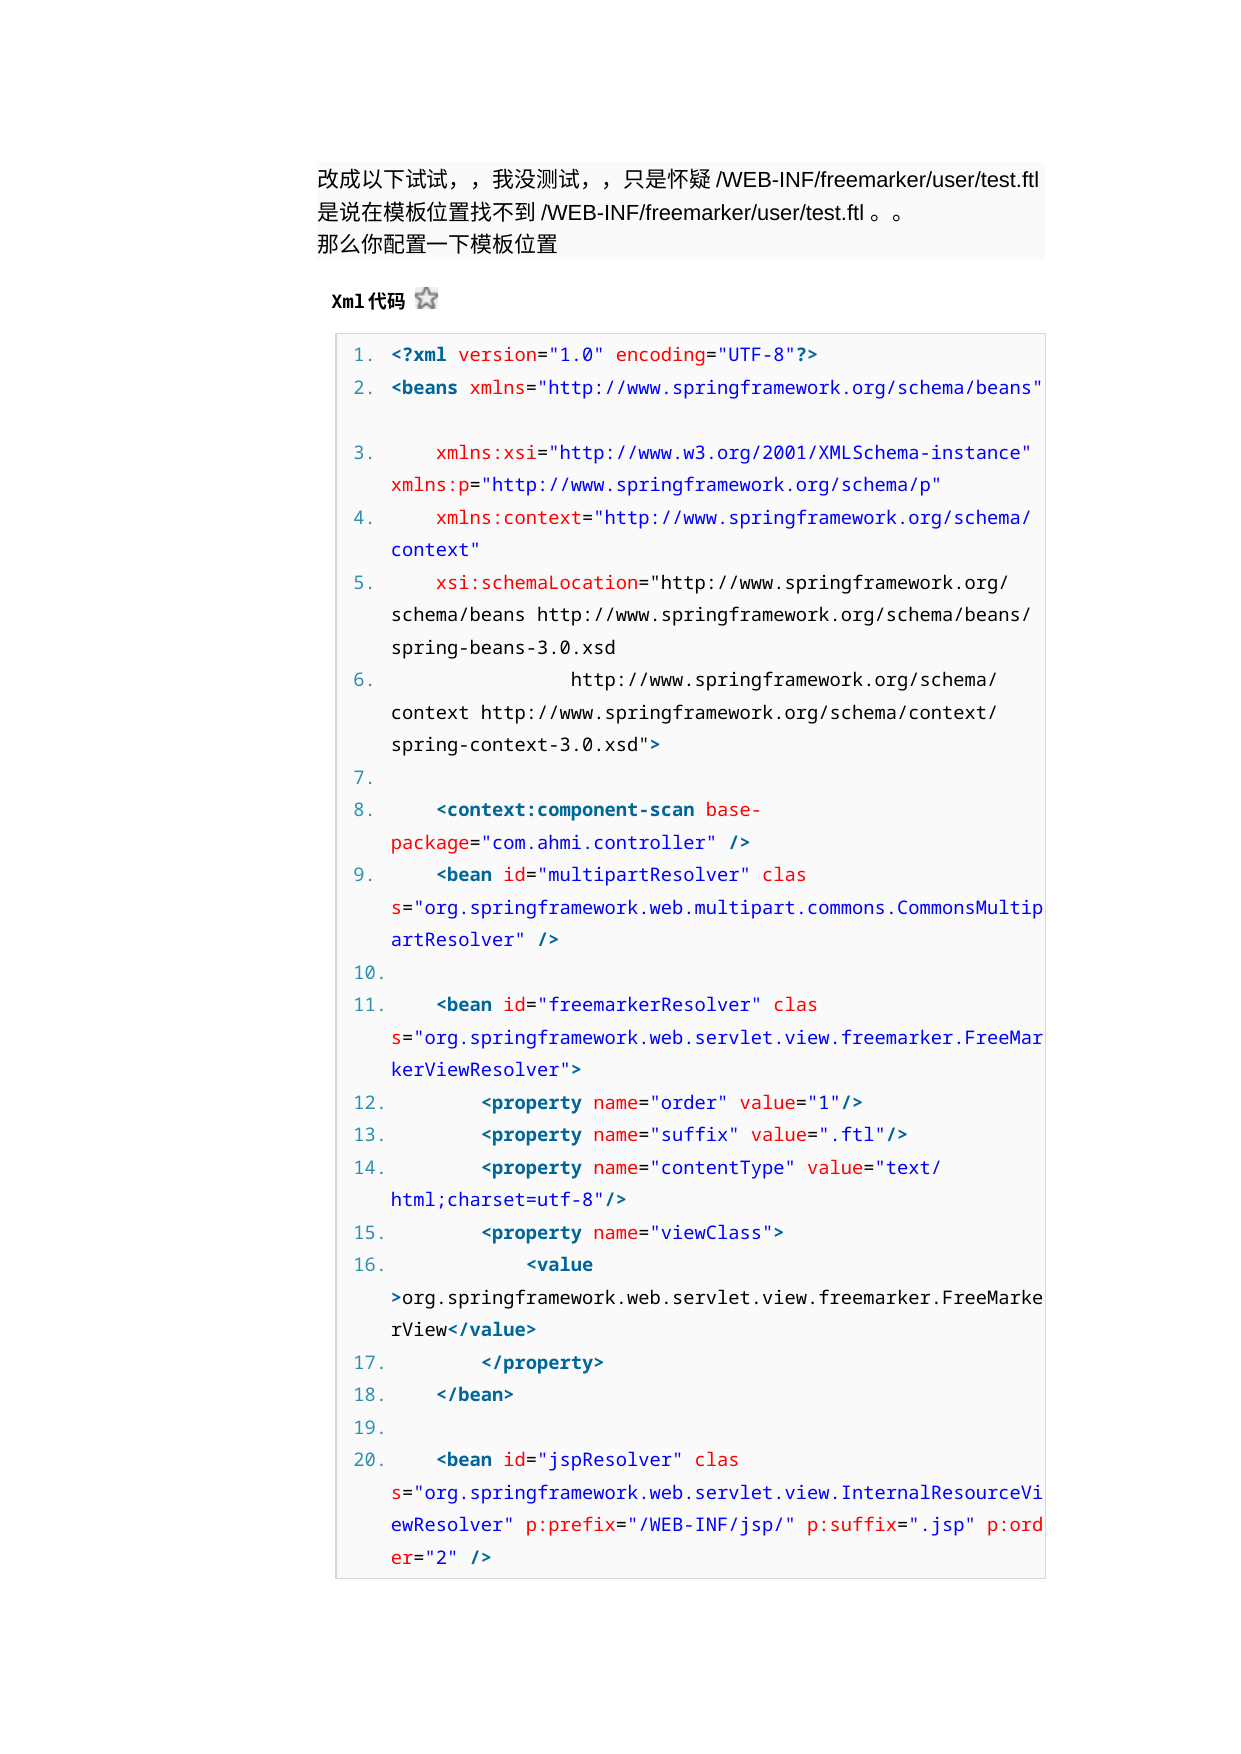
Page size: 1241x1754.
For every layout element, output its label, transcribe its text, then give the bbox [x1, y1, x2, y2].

list xmlns:context="http://www.springframework.org/schema/context" [337, 495, 1045, 560]
list <bean id="multipartResolver" class="org.springframework.web.multipart.commons.CommonsMultipartResolver" /> [337, 853, 1045, 950]
text Xml代码 [331, 284, 1045, 317]
list <property name="order" value="1"/> [337, 1080, 1045, 1113]
list <context:component-scan base-package="com.ahmi.controller" /> [337, 788, 1045, 853]
list <beans xmlns="http://www.springframework.org/schema/beans" [337, 365, 1045, 430]
text 改成以下试试，，我没测试，，只是怀疑 /WEB-INF/freemarker/user/test.ftl 是说在模板位置找不到 /WEB-INF/freemarker/user/test.ftl 。。 那么你配置一下模板位置 [317, 162, 1045, 259]
list </bean> [337, 1373, 1045, 1405]
list <value>org.springframework.web.servlet.view.freemarker.FreeMarkerView</value> [337, 1243, 1045, 1340]
list xmlns:xsi="http://www.w3.org/2001/XMLSchema-instance" xmlns:p="http://www.springframework.org/schema/p" [337, 430, 1045, 495]
picture [414, 287, 439, 309]
list <bean id="freemarkerResolver" class="org.springframework.web.servlet.view.freemarker.FreeMarkerViewResolver"> [337, 983, 1045, 1080]
list http://www.springframework.org/schema/context http://www.springframework.org/schema/context/spring-context-3.0.xsd"> [337, 658, 1045, 755]
list <property name="viewClass"> [337, 1210, 1045, 1243]
list <bean id="jspResolver" class="org.springframework.web.servlet.view.InternalResourceViewResolver" p:prefix="/WEB-INF/jsp/" p:suffix=".jsp" p:order="2" /> [337, 1438, 1045, 1578]
list xsi:schemaLocation="http://www.springframework.org/schema/beans http://www.springframework.org/schema/beans/spring-beans-3.0.xsd [337, 560, 1045, 658]
list <property name="contentType" value="text/html;charset=utf-8"/> [337, 1145, 1045, 1210]
list <property name="suffix" value=".ftl"/> [337, 1113, 1045, 1145]
list <?xml version="1.0" encoding="UTF-8"?> [337, 334, 1045, 365]
list </property> [337, 1340, 1045, 1373]
